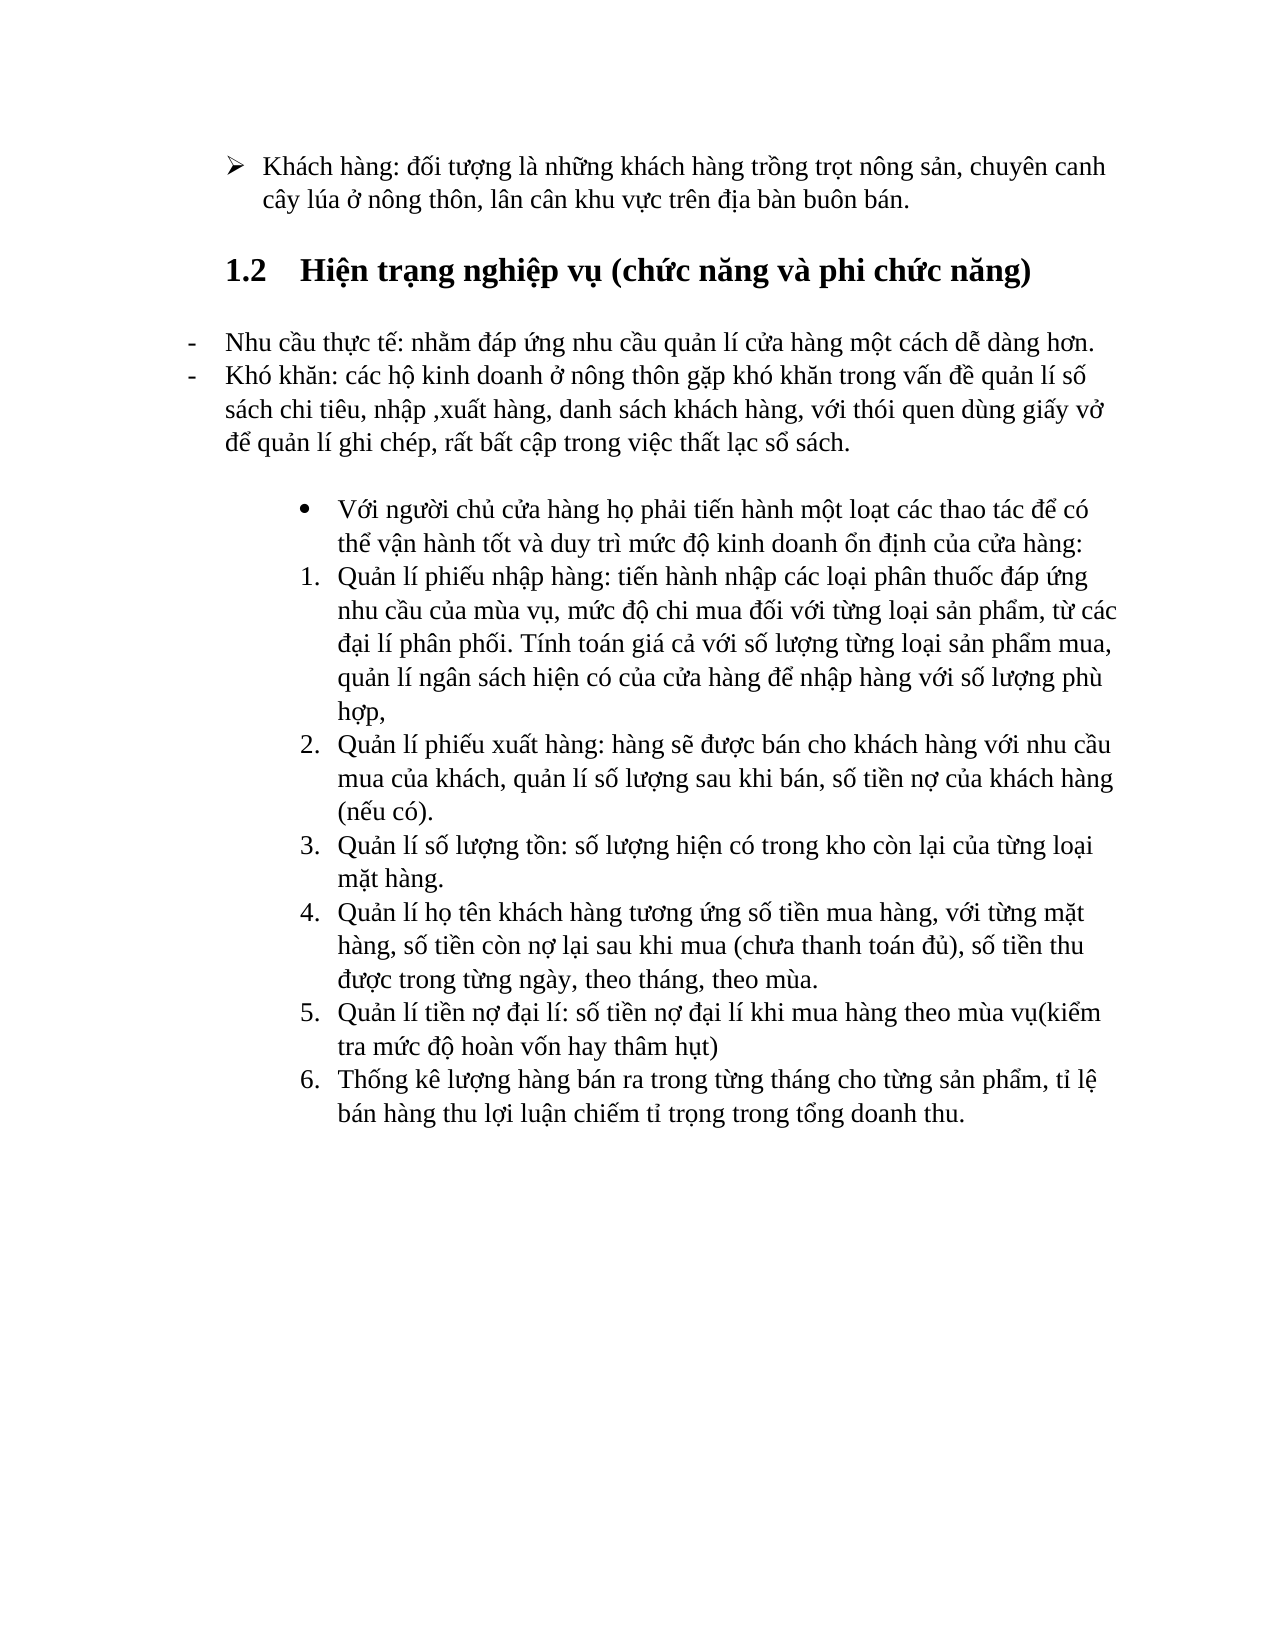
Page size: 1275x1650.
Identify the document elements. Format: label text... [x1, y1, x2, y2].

list Khó khăn: các hộ kinh doanh ở nông thôn gặp khó khăn trong vấn đề quản lí số sách chi tiêu, nhập ,xuất hàng, danh sách khách hàng, với thói quen dùng giấy vở để quản lí ghi chép, rất bất cập trong việc thất lạc sổ sách. [187, 359, 1125, 457]
list Quản lí số lượng tồn: số lượng hiện có trong kho còn lại của từng loại mặt hàng. [300, 829, 1125, 893]
list Quản lí tiền nợ đại lí: số tiền nợ đại lí khi mua hàng theo mùa vụ(kiểm tra mức độ hoàn vốn hay thâm hụt) [300, 997, 1125, 1061]
list Với người chủ cửa hàng họ phải tiến hành một loạt các thao tác để có thể vận hành tốt và duy trì mức độ kinh doanh ổn định của cửa hàng: [300, 493, 1125, 558]
list Thống kê lượng hàng bán ra trong từng tháng cho từng sản phẩm, tỉ lệ bán hàng thu lợi luận chiếm tỉ trọng trong tổng doanh thu. [300, 1064, 1125, 1128]
list Nhu cầu thực tế: nhằm đáp ứng nhu cầu quản lí cửa hàng một cách dễ dàng hơn. [187, 326, 1125, 357]
list Quản lí phiếu nhập hàng: tiến hành nhập các loại phân thuốc đáp ứng nhu cầu của mùa vụ, mức độ chi mua đối với từng loại sản phẩm, từ các đại lí phân phối. Tính toán giá cả với số lượng từng loại sản phẩm mua, quản lí ngân sách hiện có của cửa hàng để nhập hàng với số lượng phù hợp, [300, 561, 1125, 726]
list Quản lí phiếu xuất hàng: hàng sẽ được bán cho khách hàng với nhu cầu mua của khách, quản lí số lượng sau khi bán, số tiền nợ của khách hàng (nếu có). [300, 728, 1125, 826]
list Hiện trạng nghiệp vụ (chức năng và phi chức năng) [225, 251, 1125, 289]
list Khách hàng: đối tượng là những khách hàng trồng trọt nông sản, chuyên canh cây lúa ở nông thôn, lân cân khu vực trên địa bàn buôn bán. [225, 150, 1125, 215]
list Quản lí họ tên khách hàng tương ứng số tiền mua hàng, với từng mặt hàng, số tiền còn nợ lại sau khi mua (chưa thanh toán đủ), số tiền thu được trong từng ngày, theo tháng, theo mùa. [300, 896, 1125, 994]
